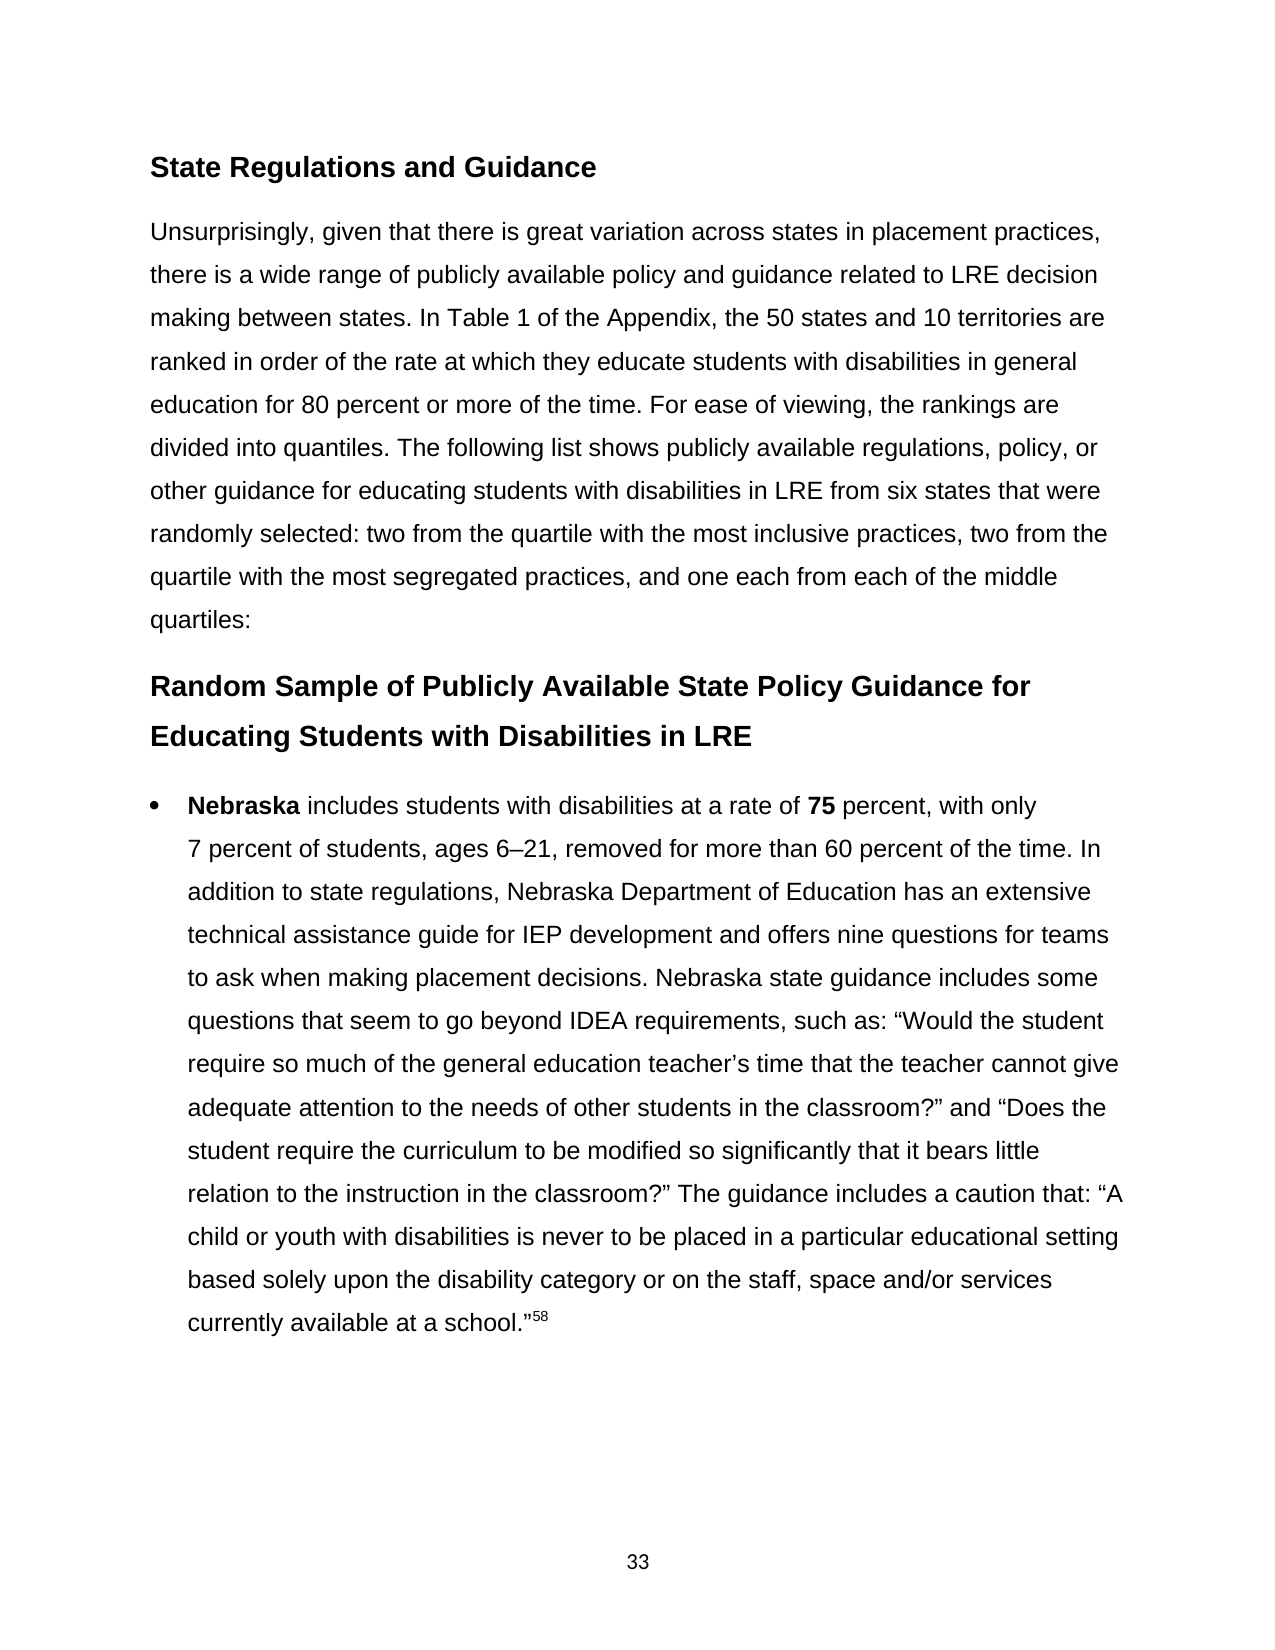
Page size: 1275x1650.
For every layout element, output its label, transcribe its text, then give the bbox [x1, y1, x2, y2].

list Random Sample of Publicly Available State Policy Guidance for Educating Students with Disabilities in LRE [150, 669, 1125, 753]
subtitle State Regulations and Guidance [150, 150, 1125, 183]
text Unsurprisingly, given that there is great variation across states in placement practices, there is a wide range of publicly available policy and guidance related to LRE decision making between states. In Table 1 of the Appendix, the 50 states and 10 territories are ranked in order of the rate at which they educate students with disabilities in general education for 80 percent or more of the time. For ease of viewing, the rankings are divided into quantiles. The following list shows publicly available regulations, policy, or other guidance for educating students with disabilities in LRE from six states that were randomly selected: two from the quartile with the most inclusive practices, two from the quartile with the most segregated practices, and one each from each of the middle quartiles: [150, 217, 1125, 634]
text Nebraska includes students with disabilities at a rate of 75 percent, with only 7 percent of students, ages 6–21, removed for more than 60 percent of the time. In addition to state regulations, Nebraska Department of Education has an extensive technical assistance guide for IEP development and offers nine questions for teams to ask when making placement decisions. Nebraska state guidance includes some questions that seem to go beyond IDEA requirements, such as: “Would the student require so much of the general education teacher’s time that the teacher cannot give adequate attention to the needs of other students in the classroom?” and “Does the student require the curriculum to be modified so significantly that it bears little relation to the instruction in the classroom?” The guidance includes a caution that: “A child or youth with disabilities is never to be placed in a particular educational setting based solely upon the disability category or on the staff, space and/or services currently available at a school.” [150, 791, 1125, 1337]
